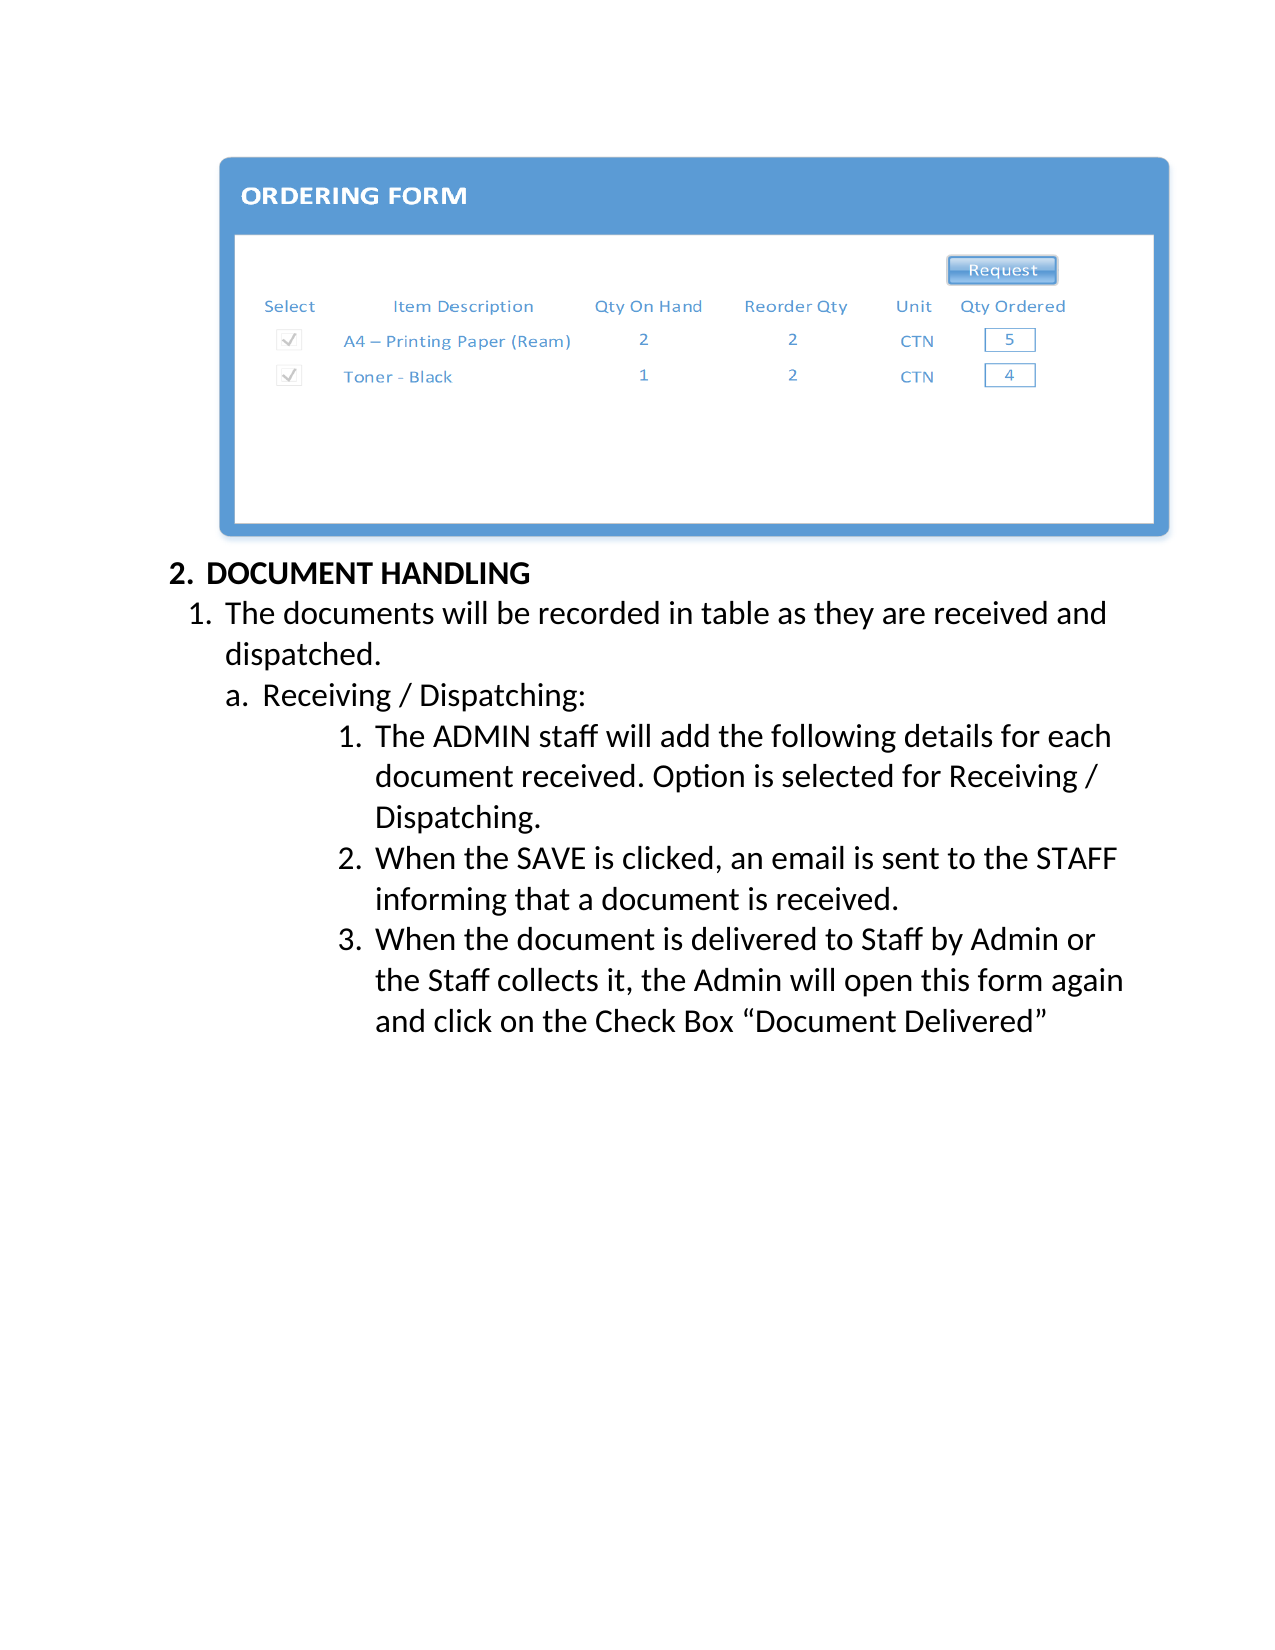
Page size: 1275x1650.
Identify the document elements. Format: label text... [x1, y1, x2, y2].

list Receiving / Dispatching: [225, 674, 1125, 714]
list When the document is delivered to Staff by Admin or the Staff collects it, the Admin will open this form again and click on the Check Box “Document Delivered” [337, 918, 1125, 1040]
list The documents will be recorded in table as they are received and dispatched. [187, 592, 1125, 674]
list The ADMIN staff will add the following details for each document received. Option is selected for Receiving / Dispatching. [337, 714, 1125, 837]
picture [206, 150, 1182, 552]
list When the SAVE is clicked, an email is sent to the STAFF informing that a document is received. [337, 837, 1125, 918]
list DOCUMENT HANDLING [169, 552, 1125, 592]
